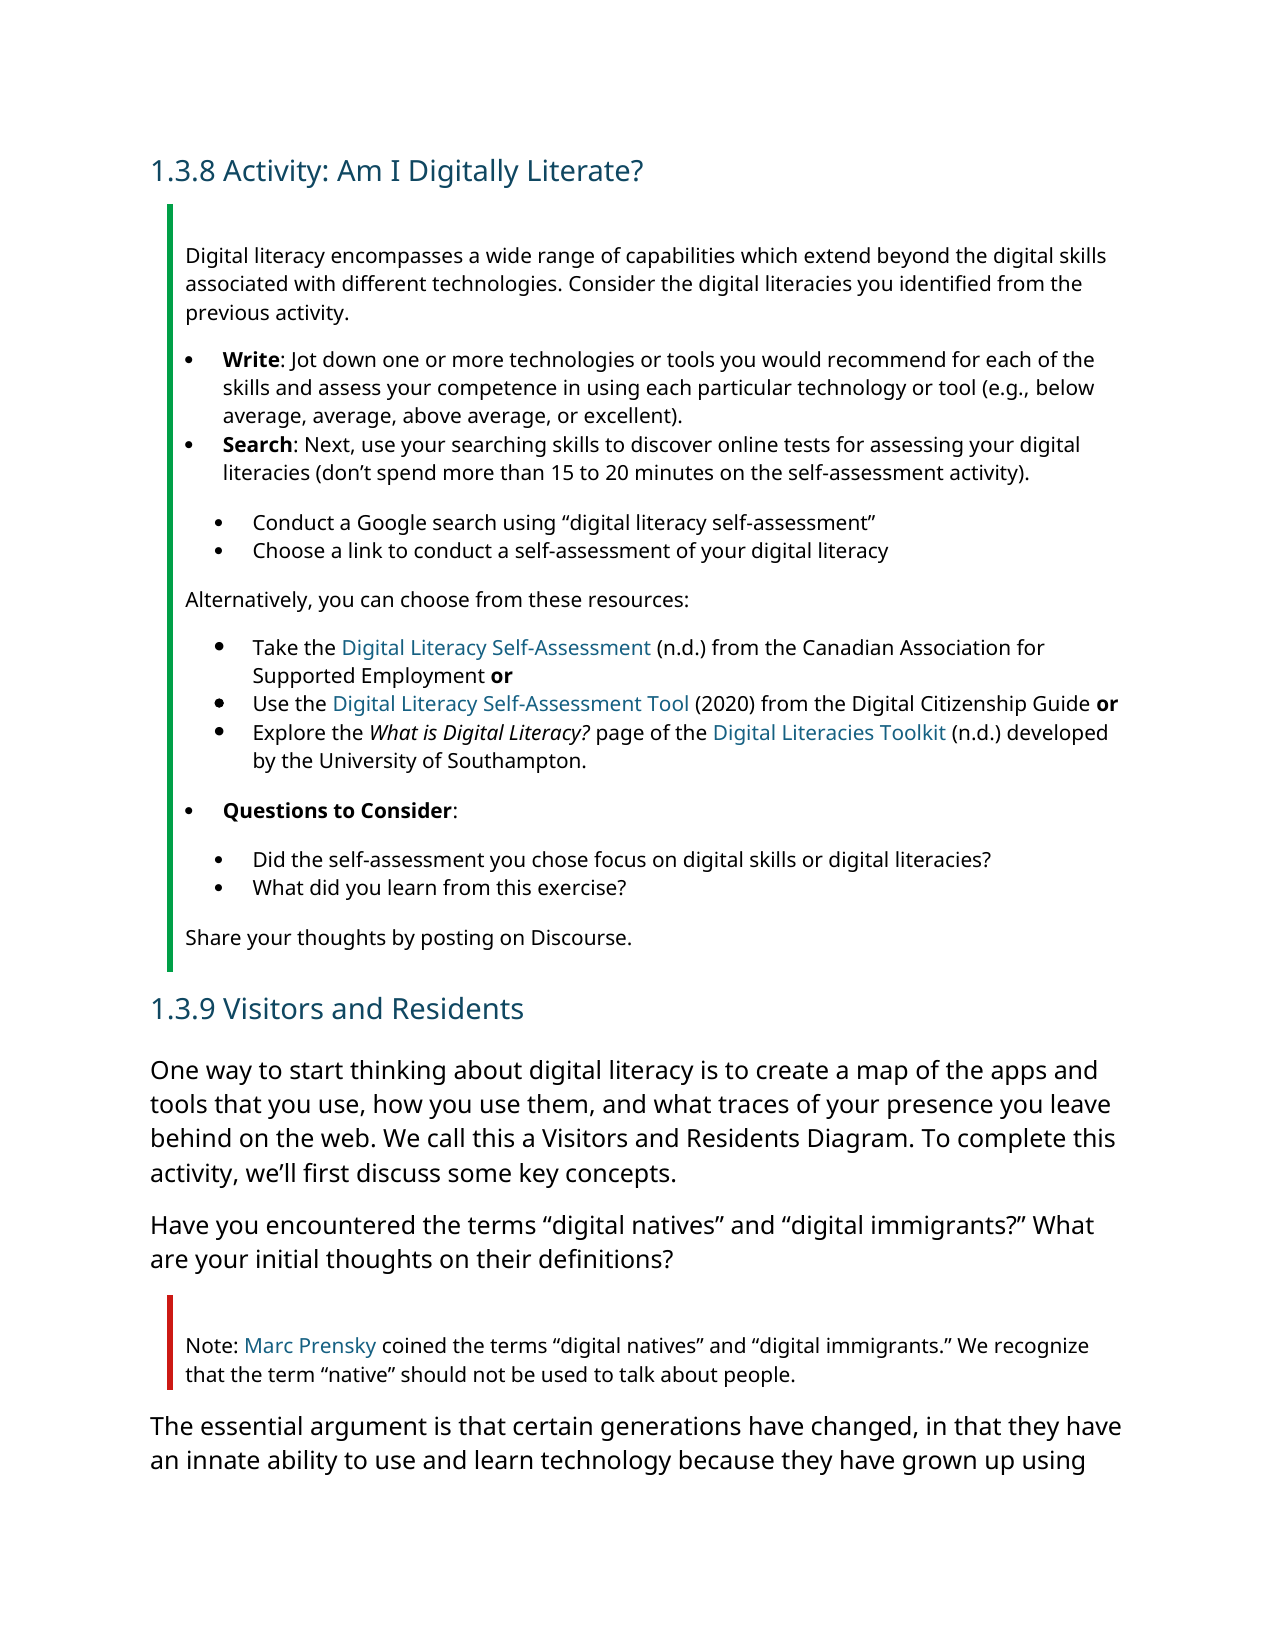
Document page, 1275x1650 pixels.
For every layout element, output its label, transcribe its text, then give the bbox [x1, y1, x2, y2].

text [150, 1409, 1125, 1477]
subtitle 1.3.9 Visitors and Residents [150, 989, 1125, 1028]
text Have you encountered the terms “digital natives” and “digital immigrants?” What are your initial thoughts on their definitions? [150, 1208, 1125, 1276]
text One way to start thinking about digital literacy is to create a map of the apps and tools that you use, how you use them, and what traces of your presence you leave behind on the web. We call this a Visitors and Residents Diagram. To complete this activity, we’ll first discuss some key concepts. [150, 1053, 1125, 1189]
subtitle 1.3.8 Activity: Am I Digitally Literate? [150, 150, 1125, 190]
table_header Digital literacy encompasses a wide range of capabilities which extend beyond the digital skills associated with different technologies. Consider the digital literacies you identified from the previous activity. Write: Jot down one or more technologies or tools you would recommend for each of the skills and assess your competence in using each particular technology or tool (e.g., below average, average, above average, or excellent). Search: Next, use your searching skills to discover online tests for assessing your digital literacies (don’t spend more than 15 to 20 minutes on the self-assessment activity). Conduct a Google search using “digital literacy self-assessment” Choose a link to conduct a self-assessment of your digital literacy Alternatively, you can choose from these resources: Take the Digital Literacy Self-Assessment (n.d.) from the Canadian Association for Supported Employment or Use the Digital Literacy Self-Assessment Tool (2020) from the Digital Citizenship Guide or Explore the What is Digital Literacy? page of the Digital Literacies Toolkit (n.d.) developed by the University of Southampton. Questions to Consider: Did the self-assessment you chose focus on digital skills or digital literacies? What did you learn from this exercise? Share your thoughts by posting on Discourse. [173, 204, 1125, 972]
table_header Note: Marc Prensky coined the terms “digital natives” and “digital immigrants.” We recognize that the term “native” should not be used to talk about people. [173, 1295, 1125, 1390]
